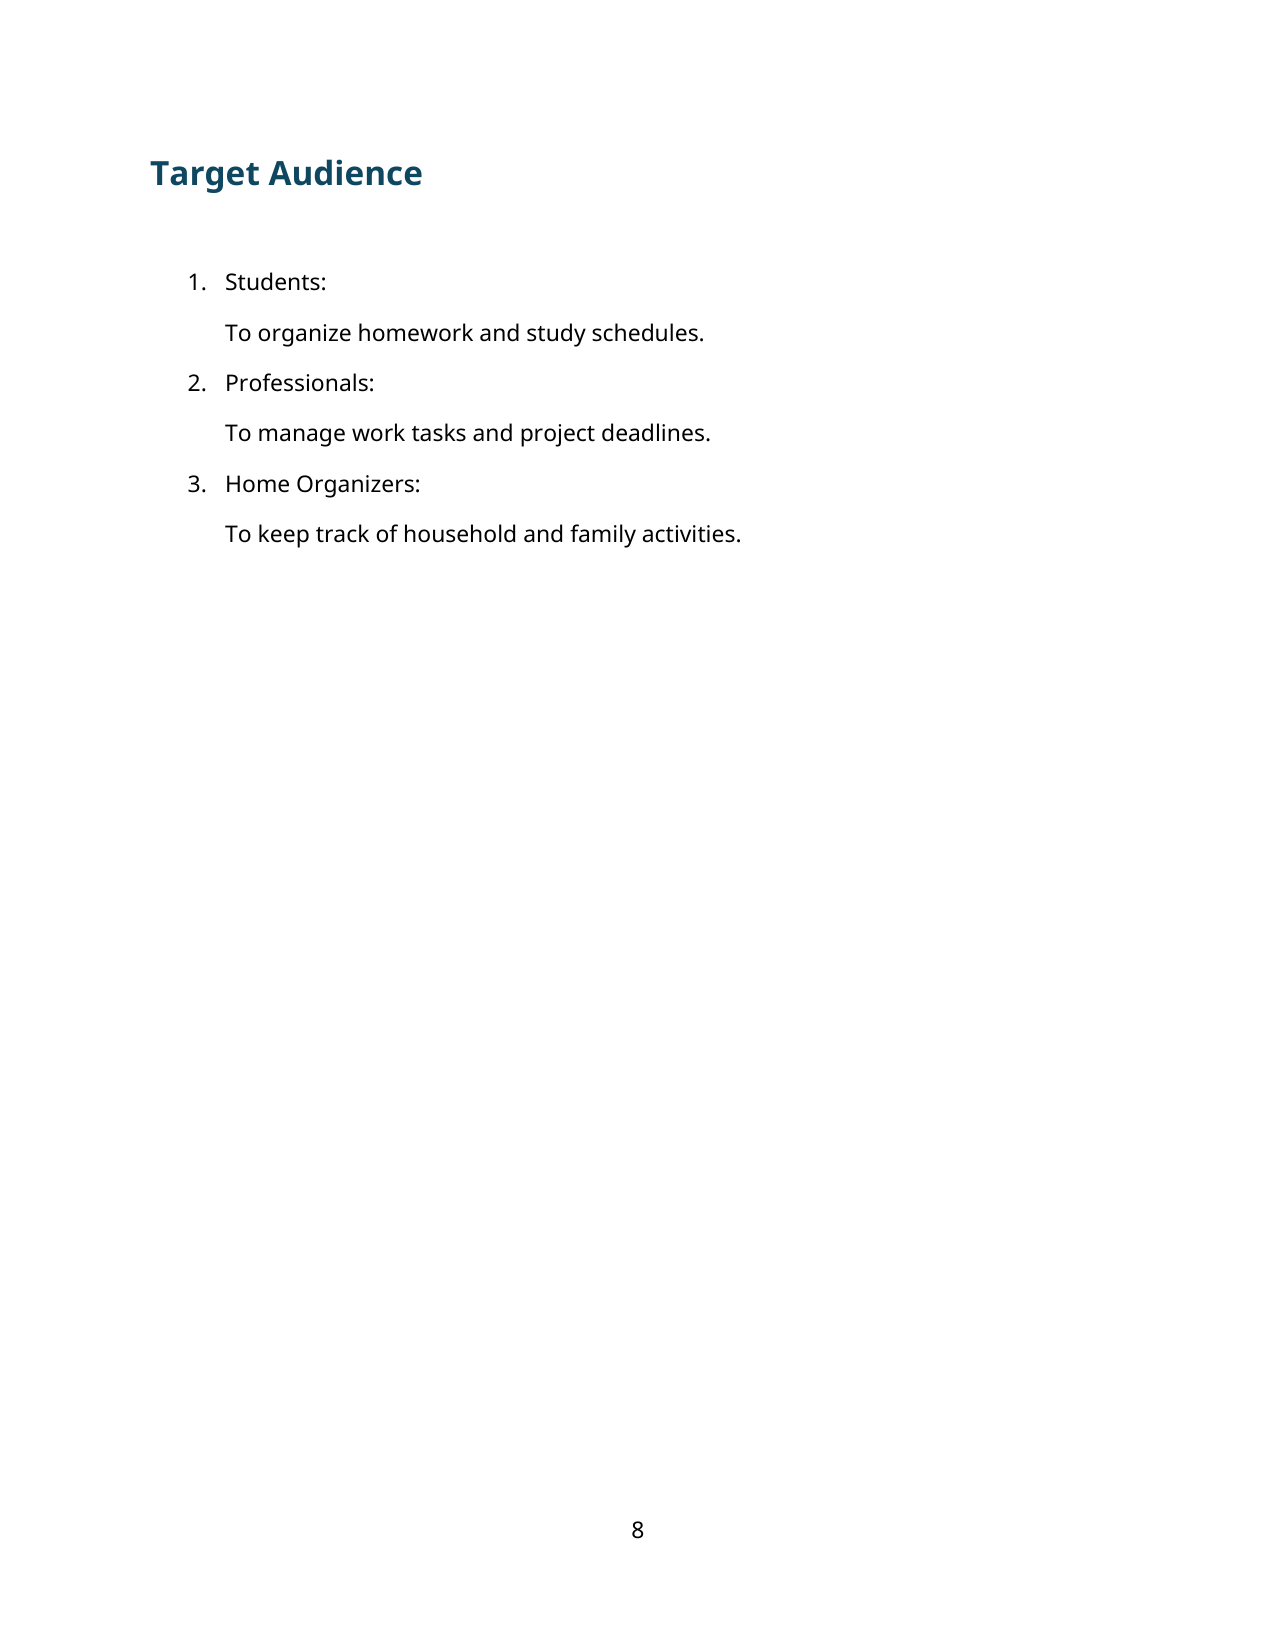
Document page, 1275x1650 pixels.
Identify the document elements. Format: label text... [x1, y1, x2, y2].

text To keep track of household and family activities. [150, 518, 1125, 549]
list Home Organizers: [187, 468, 1125, 499]
text To manage work tasks and project deadlines. [150, 417, 1125, 448]
list Students: [187, 266, 1125, 297]
subtitle Target Audience [150, 150, 1125, 195]
list Professionals: [187, 367, 1125, 398]
text To organize homework and study schedules. [150, 316, 1125, 348]
